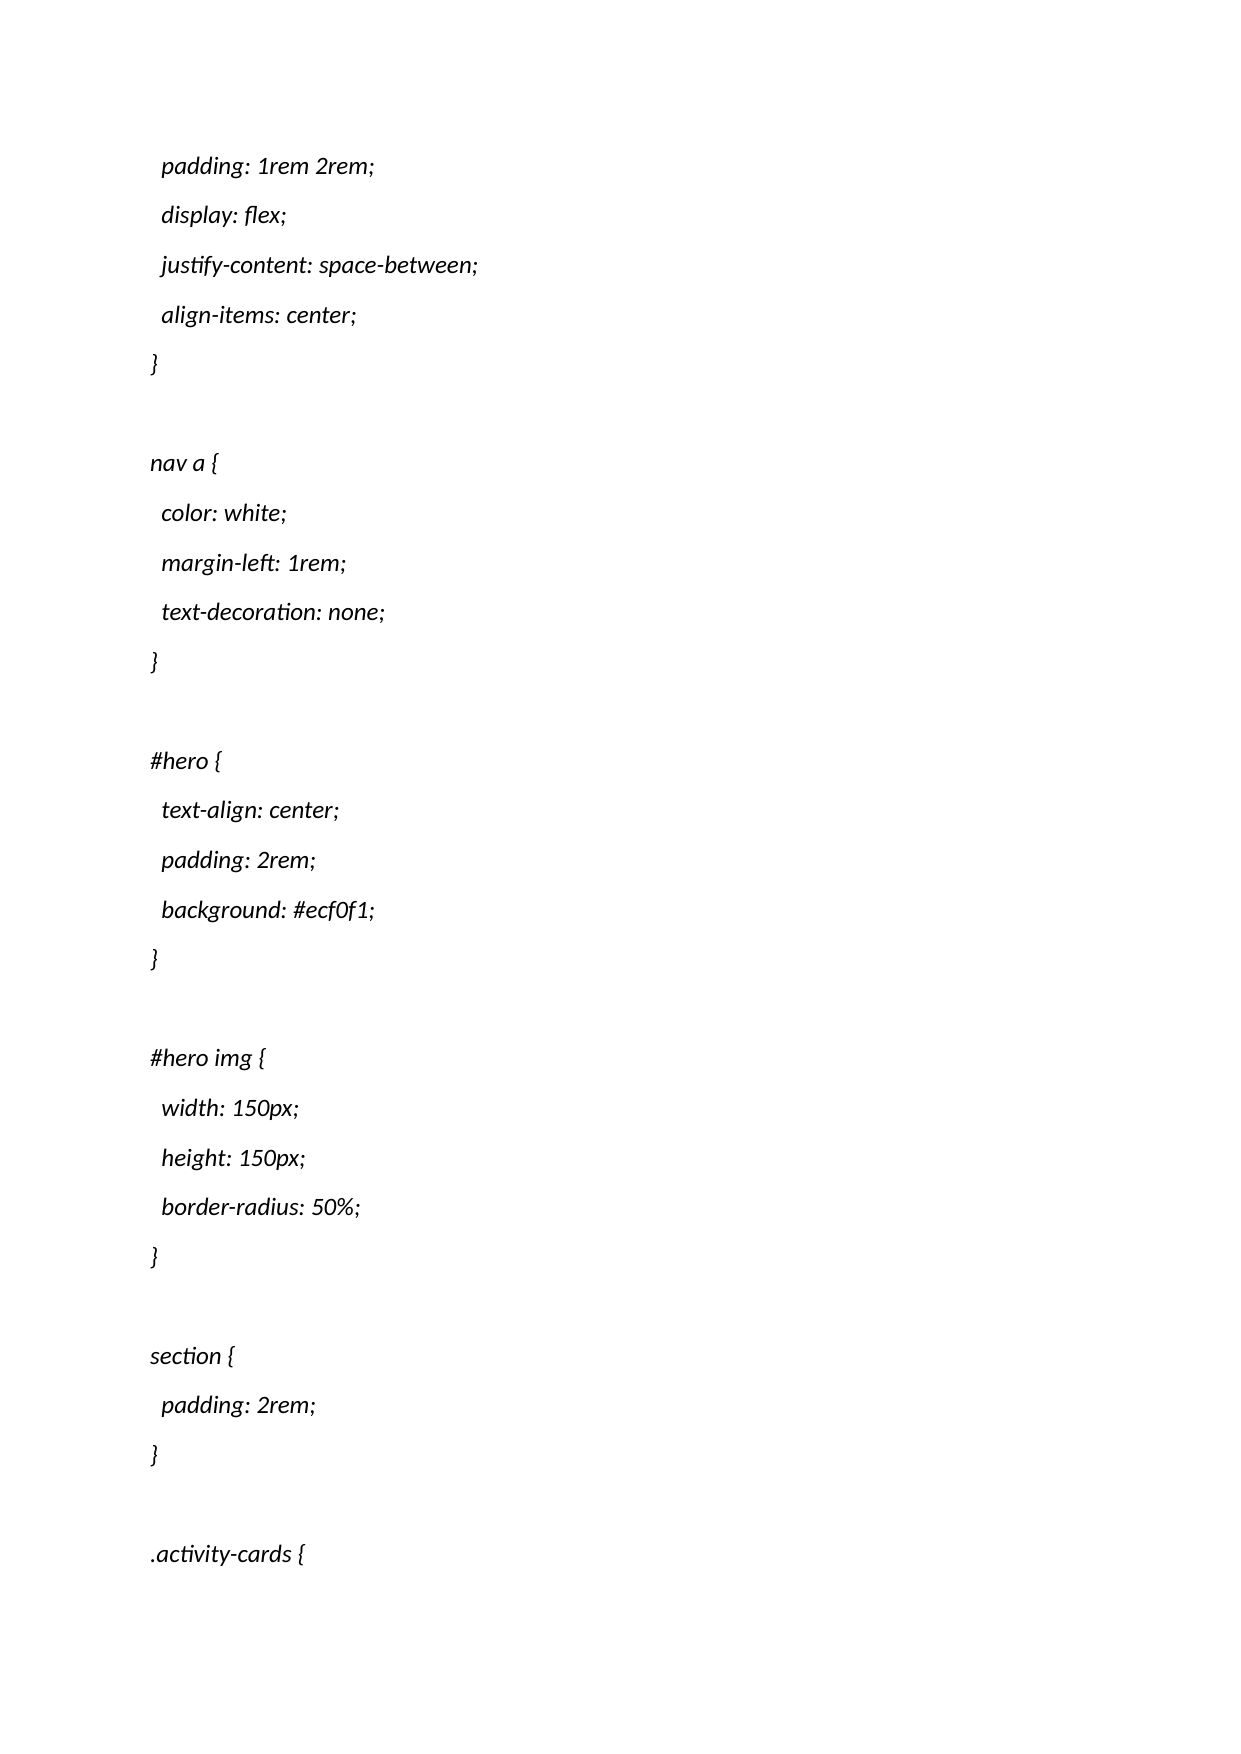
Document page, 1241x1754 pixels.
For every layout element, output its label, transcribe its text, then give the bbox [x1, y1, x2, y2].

text color: white; [150, 497, 1090, 528]
text border-radius: 50%; [150, 1191, 1090, 1222]
text height: 150px; [150, 1142, 1090, 1172]
text align-items: center; [150, 299, 1090, 329]
text width: 150px; [150, 1092, 1090, 1123]
text padding: 2rem; [150, 1389, 1090, 1420]
text padding: 2rem; [150, 844, 1090, 875]
text } [150, 646, 1090, 676]
text background: #ecf0f1; [150, 894, 1090, 924]
text } [150, 943, 1090, 974]
text nav a { [150, 447, 1090, 478]
text justify-content: space-between; [150, 249, 1090, 280]
text .activity-cards { [150, 1538, 1090, 1569]
text padding: 1rem 2rem; [150, 150, 1090, 181]
text } [150, 1439, 1090, 1470]
text text-align: center; [150, 794, 1090, 825]
text } [150, 1241, 1090, 1271]
text text-decoration: none; [150, 596, 1090, 627]
text margin-left: 1rem; [150, 547, 1090, 577]
text } [150, 348, 1090, 379]
text #hero img { [150, 1042, 1090, 1073]
text display: flex; [150, 199, 1090, 230]
text section { [150, 1340, 1090, 1371]
text #hero { [150, 745, 1090, 776]
